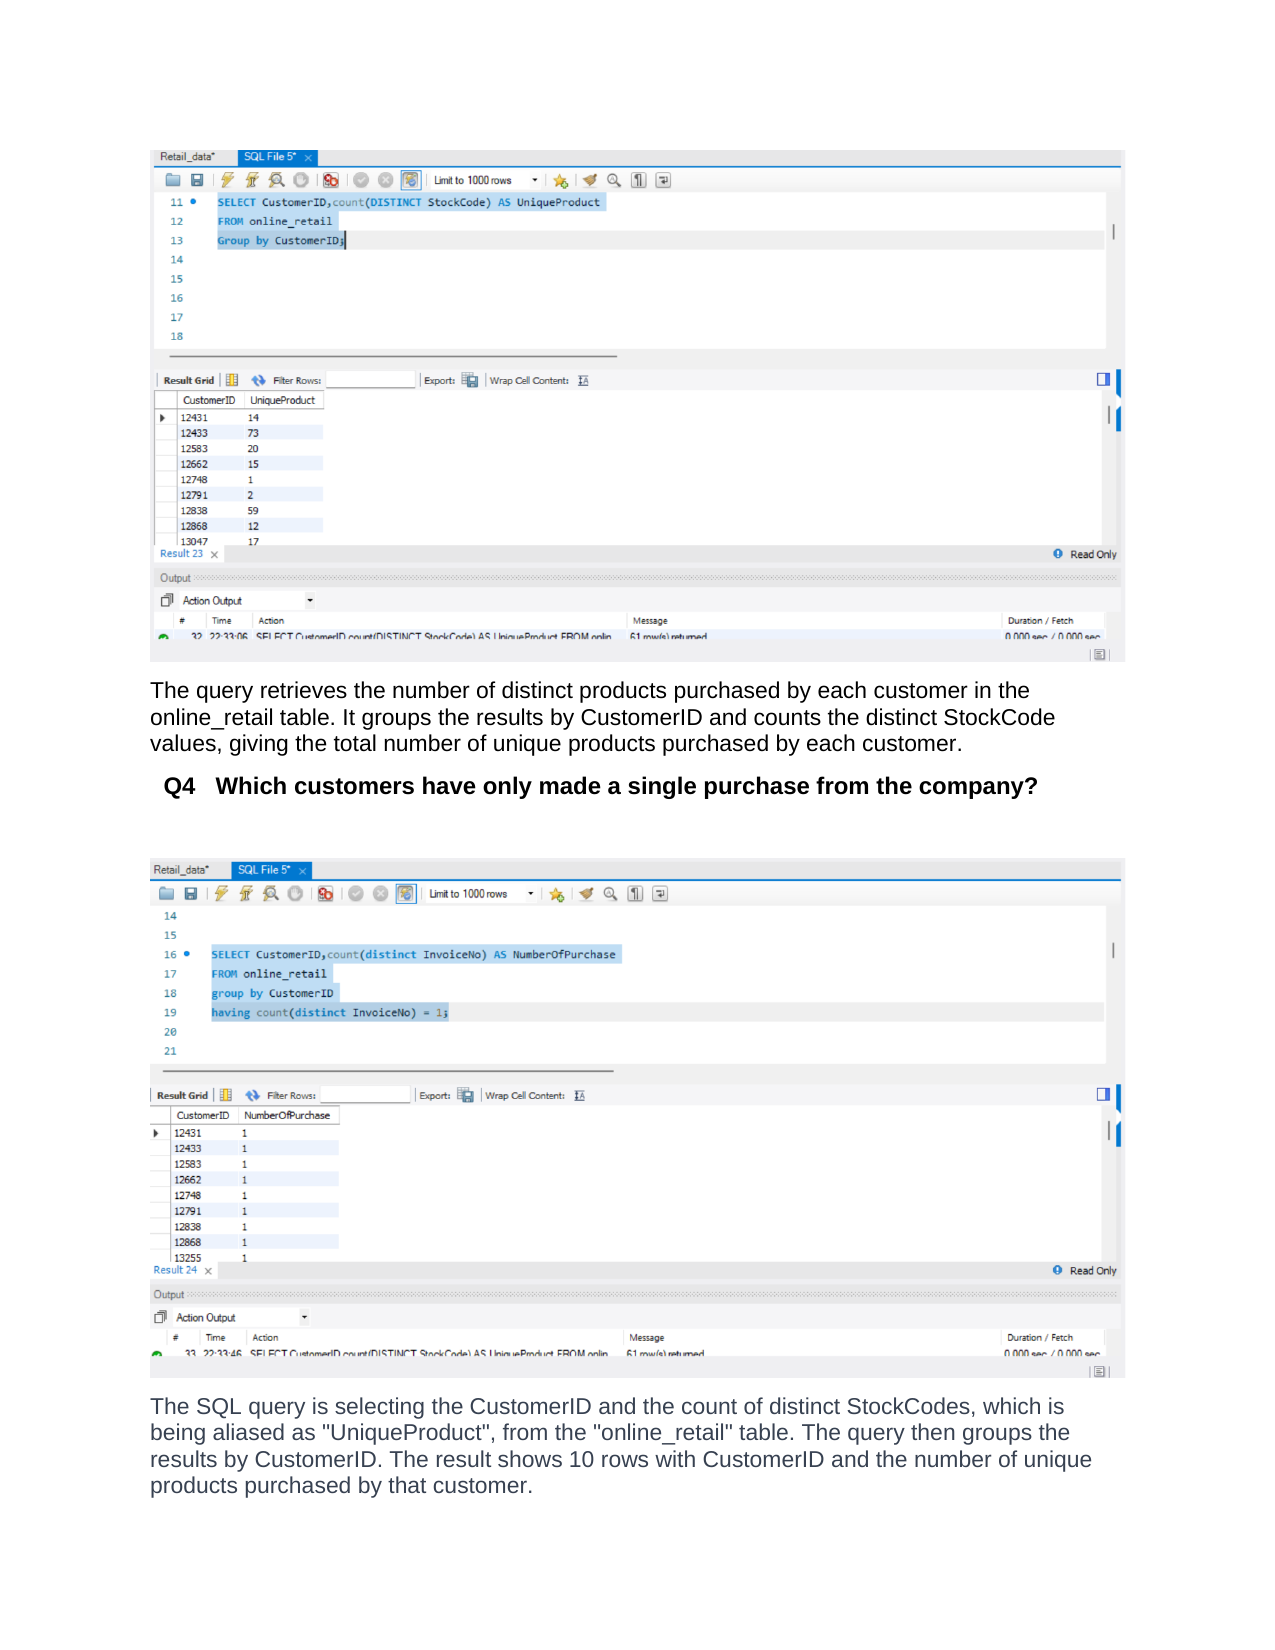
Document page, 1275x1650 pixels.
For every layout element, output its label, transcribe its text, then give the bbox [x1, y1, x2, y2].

picture [150, 858, 1125, 1378]
text Q4 Which customers have only made a single purchase from the company? [150, 772, 1125, 800]
text The SQL query is selecting the CustomerID and the count of distinct StockCodes, which is being aliased as "UniqueProduct", from the "online_retail" table. The query then groups the results by CustomerID. The result shows 10 rows with CustomerID and the number of unique products purchased by that customer. [150, 1393, 1125, 1498]
text The query retrieves the number of distinct products purchased by each customer in the online_retail table. It groups the results by CustomerID and counts the distinct StockCode values, giving the total number of unique products purchased by each customer. [150, 677, 1125, 756]
picture [150, 150, 1125, 662]
